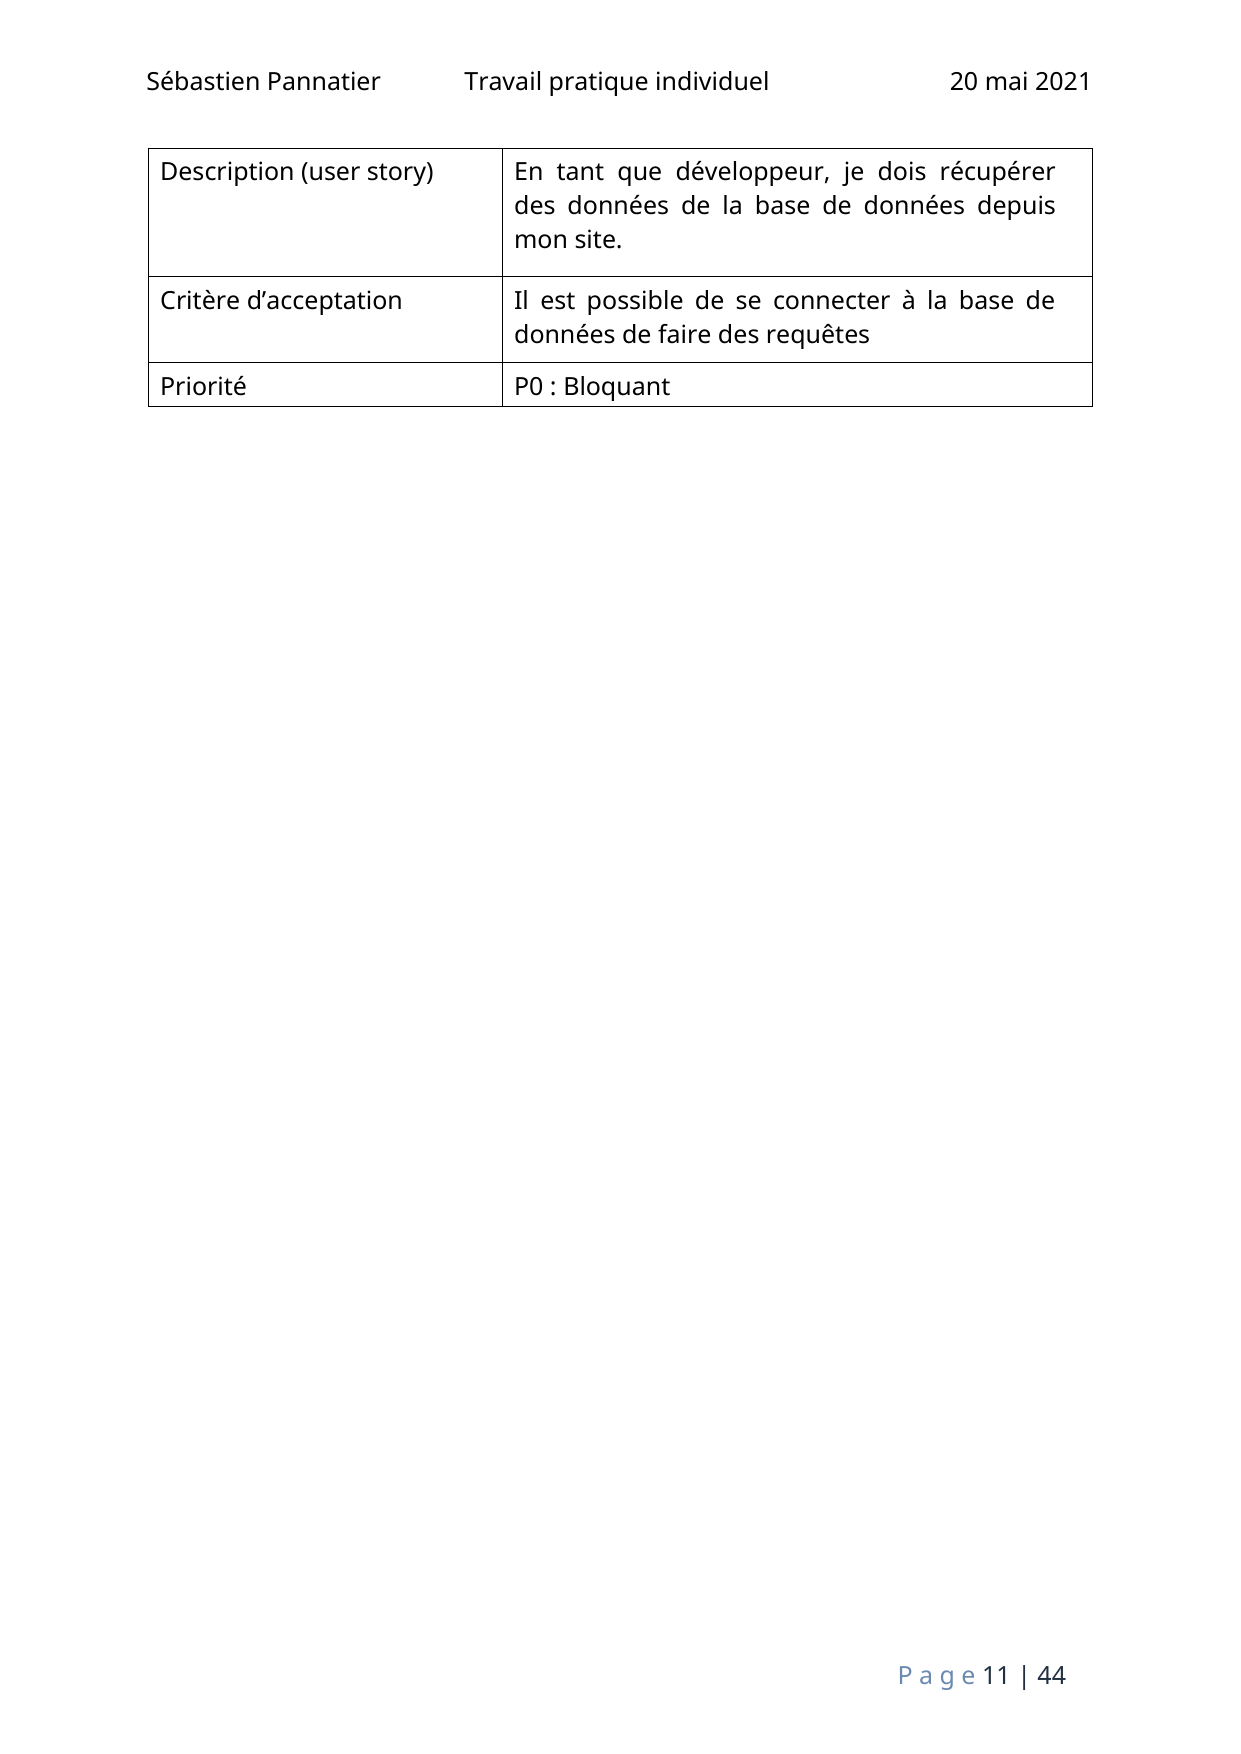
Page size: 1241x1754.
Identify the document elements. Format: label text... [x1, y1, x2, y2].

table_cell Il est possible de se connecter à la base de données de faire des requêtes [503, 277, 1092, 362]
table_cell Critère d’acceptation [149, 277, 502, 362]
table_cell Priorité [149, 363, 502, 406]
table_cell En tant que développeur, je dois récupérer des données de la base de données depuis mon site. [503, 149, 1092, 276]
table_cell P0 : Bloquant [503, 363, 1092, 406]
table_cell Description (user story) [149, 149, 502, 276]
